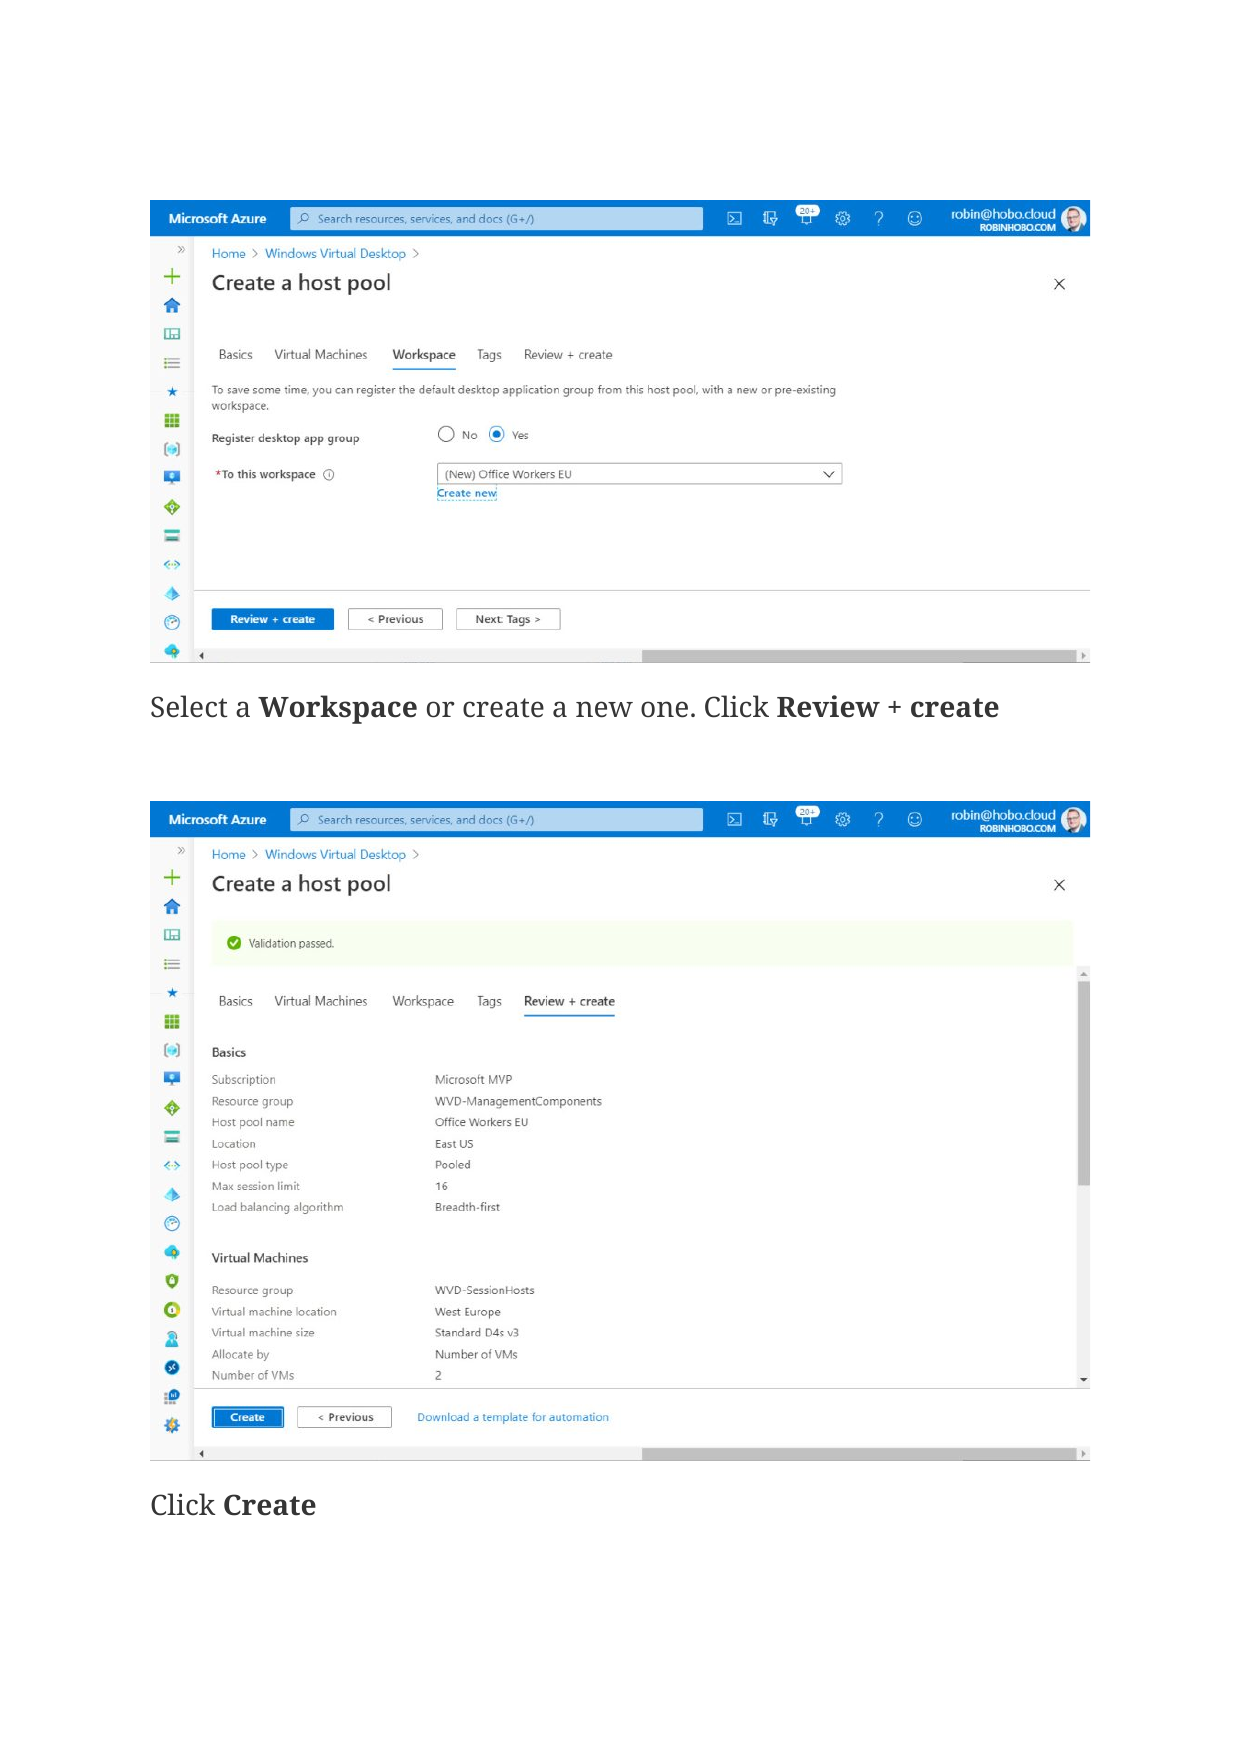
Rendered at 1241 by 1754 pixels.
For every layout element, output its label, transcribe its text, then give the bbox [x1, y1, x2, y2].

text Click Create [150, 1486, 1090, 1524]
picture [150, 801, 1091, 1461]
picture [150, 200, 1091, 663]
text Select a Workspace or create a new one. Click Review + create [150, 688, 1090, 726]
